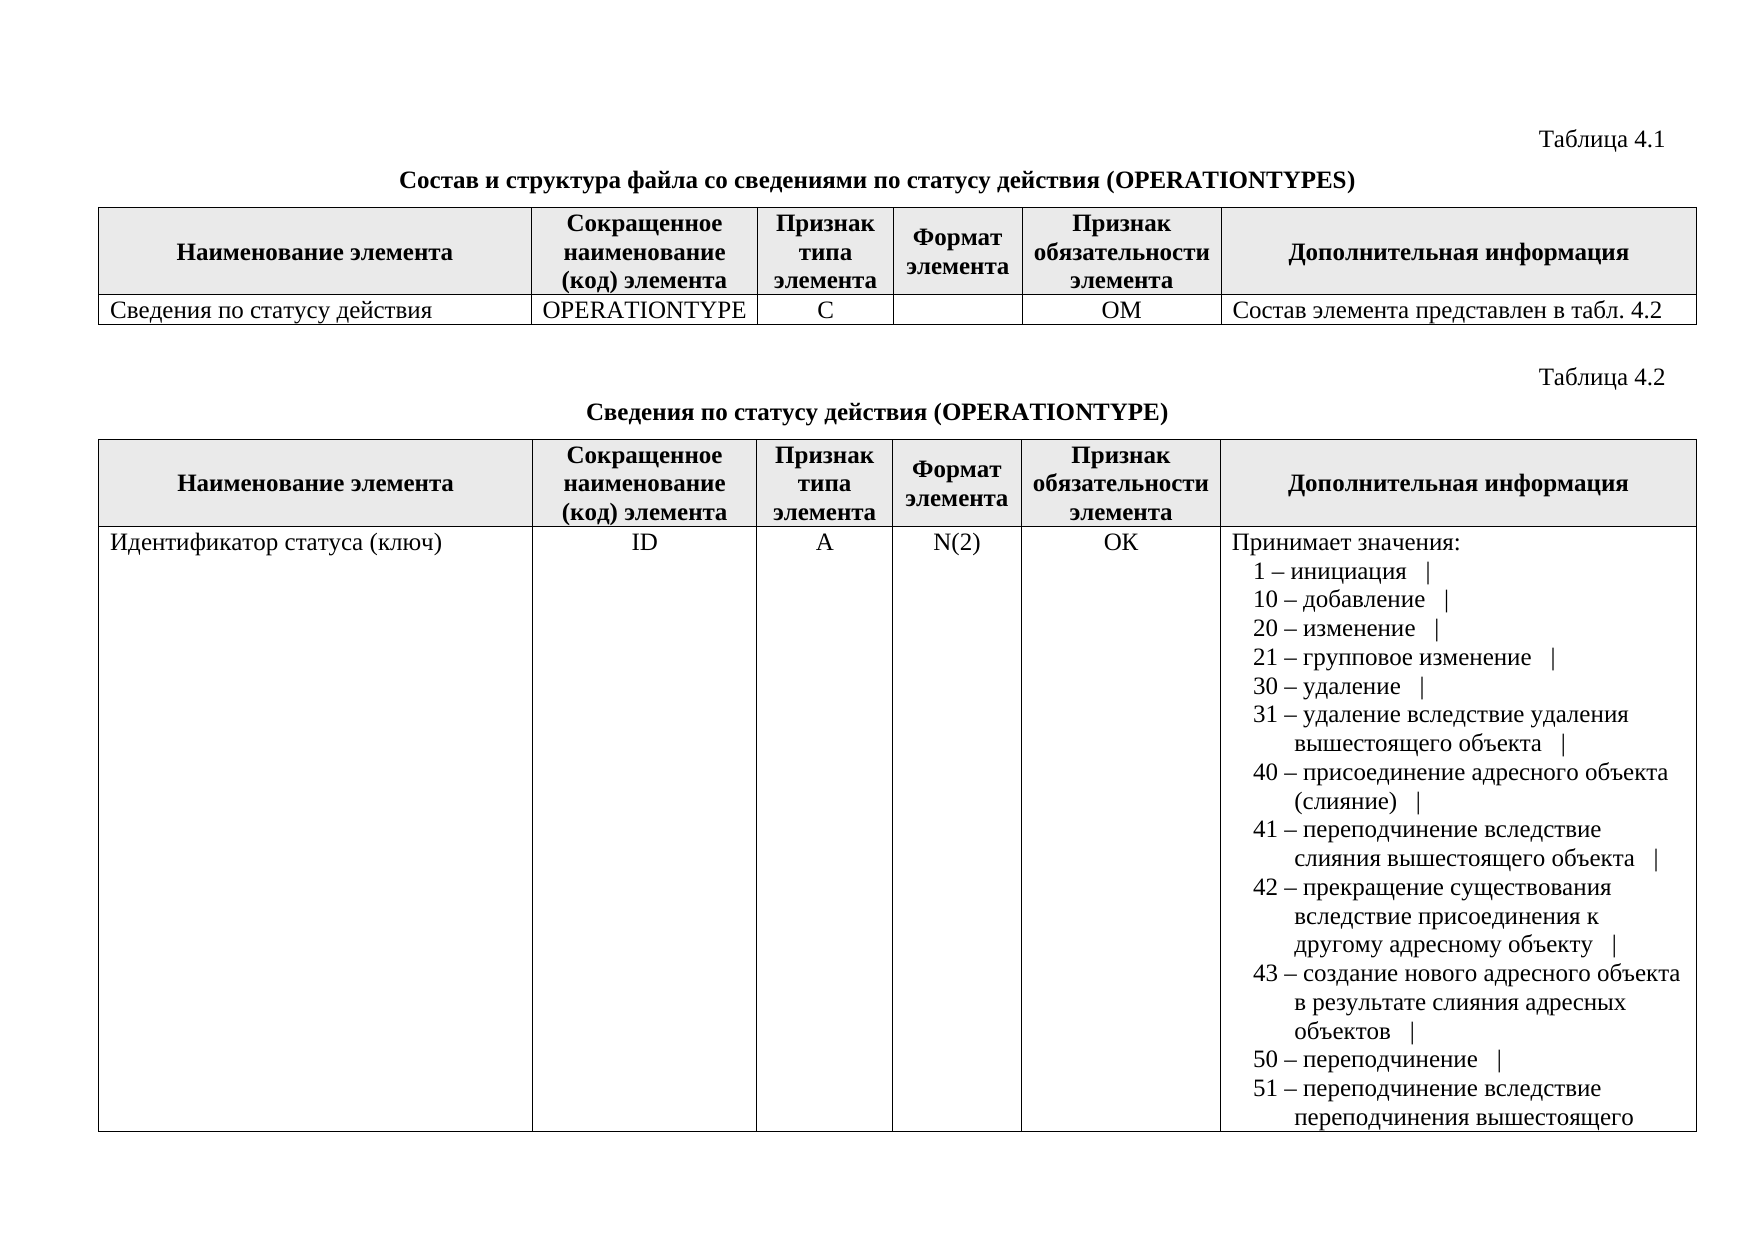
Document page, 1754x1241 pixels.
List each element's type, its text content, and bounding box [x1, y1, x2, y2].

table_cell N(2) [893, 527, 1021, 1131]
table_cell A [757, 527, 892, 1131]
table_cell Идентификатор статуса (ключ) [99, 527, 532, 1131]
table_header Наименование элемента [99, 208, 531, 294]
table_header Дополнительная информация [1222, 208, 1696, 294]
table_cell ID [533, 527, 756, 1131]
table_header Сокращенное наименование (код) элемента [533, 440, 756, 526]
table_header Наименование элемента [99, 440, 532, 526]
text Сведения по статусу действия (OPERATIONTYPE) [88, 397, 1665, 426]
table_cell С [758, 295, 893, 324]
table_header Сокращенное наименование (код) элемента [532, 208, 757, 294]
text Состав и структура файла со сведениями по статусу действия (OPERATIONTYPES) [88, 166, 1665, 194]
table_header Признак типа элемента [758, 208, 893, 294]
text Таблица 4.1 [88, 124, 1665, 153]
table_cell [894, 295, 1022, 324]
table_header Формат элемента [893, 440, 1021, 526]
table_header Признак типа элемента [757, 440, 892, 526]
table_cell Сведения по статусу действия [99, 295, 531, 324]
table_cell OPERATIONTYPE [532, 295, 757, 324]
text Таблица 4.2 [88, 362, 1665, 391]
table_header Дополнительная информация [1221, 440, 1696, 526]
table_header Признак обязательности элемента [1023, 208, 1221, 294]
table_cell ОМ [1023, 295, 1221, 324]
table_header Формат элемента [894, 208, 1022, 294]
table_header Признак обязательности элемента [1022, 440, 1220, 526]
table_cell ОК [1022, 527, 1220, 1131]
table_cell Состав элемента представлен в табл. 4.2 [1222, 295, 1696, 324]
